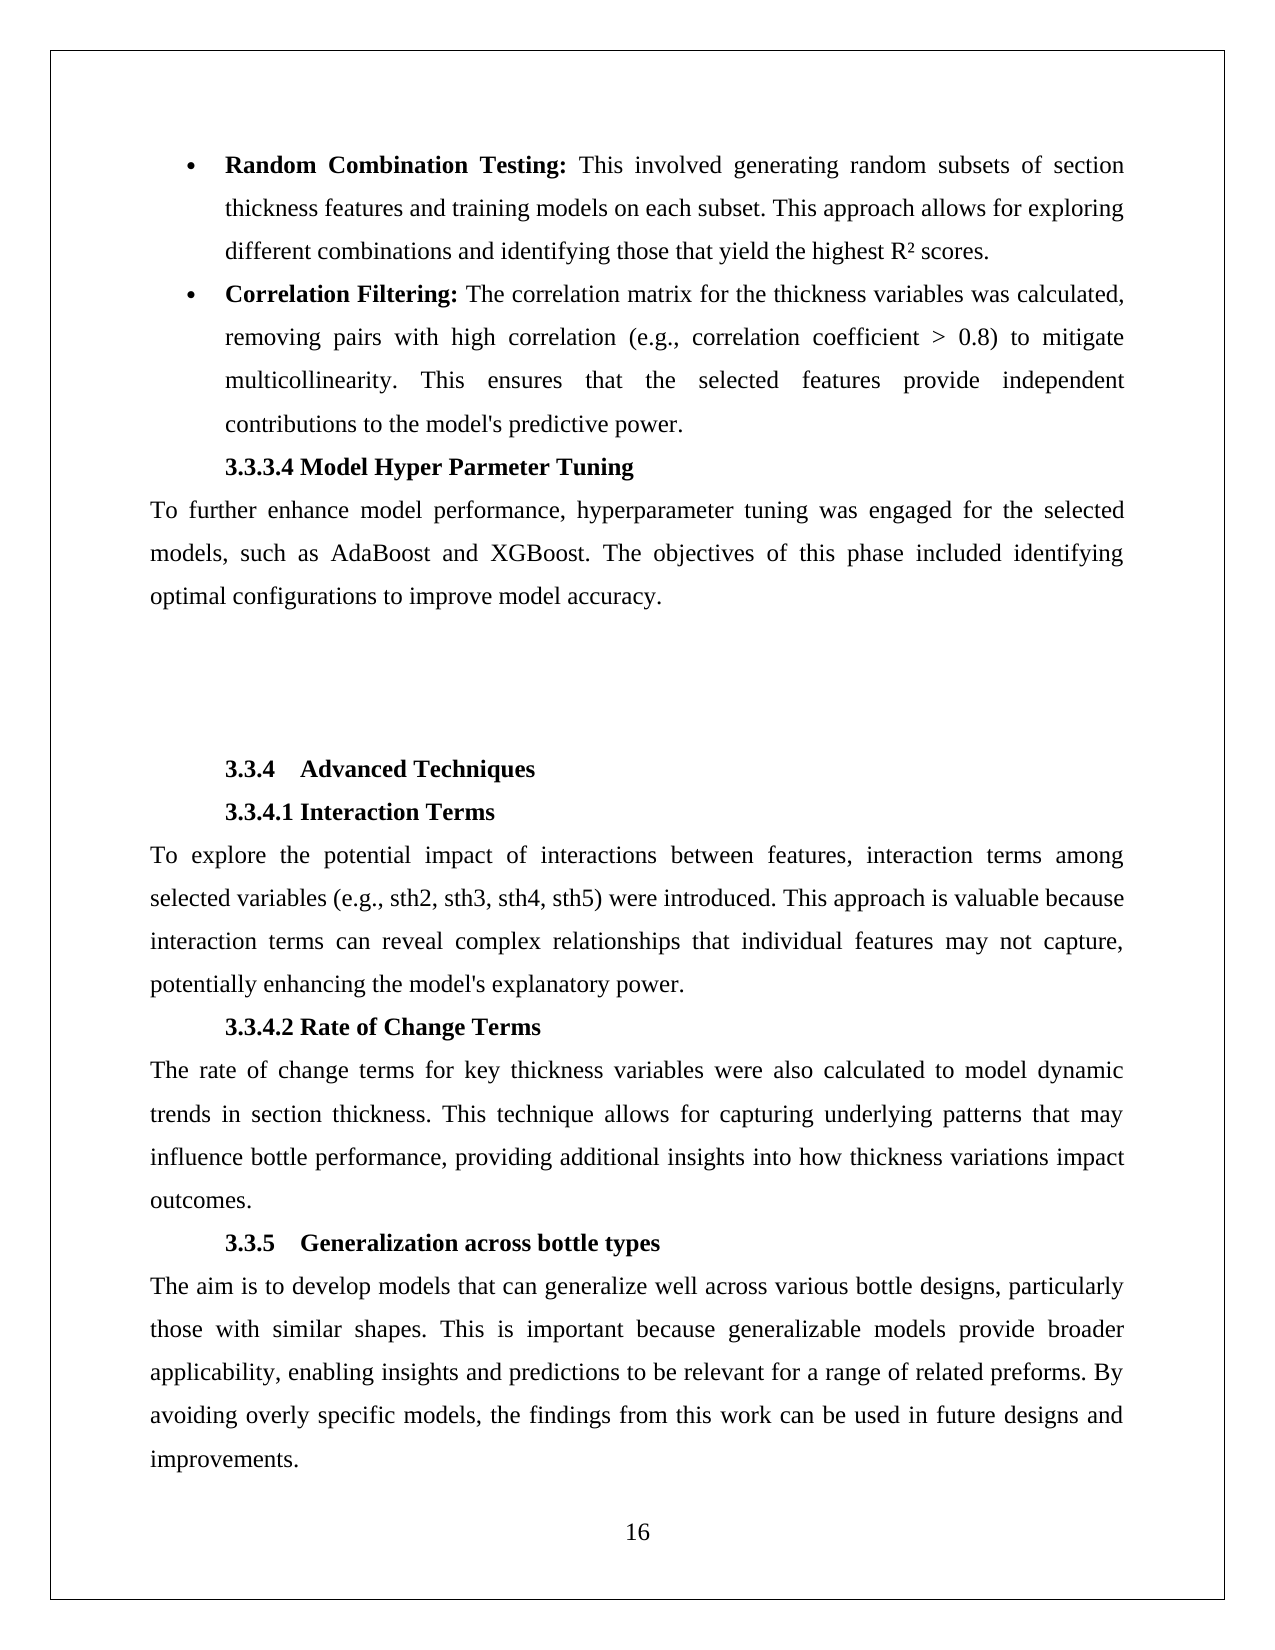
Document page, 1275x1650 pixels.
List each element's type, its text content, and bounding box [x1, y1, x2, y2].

list Random Combination Testing: This involved generating random subsets of section thickness features and training models on each subset. This approach allows for exploring different combinations and identifying those that yield the highest R² scores. [187, 236, 1125, 351]
subtitle Rate of Change Terms [225, 1099, 1125, 1127]
list The rate of change terms for key thickness variables were also calculated to model dynamic trends in section thickness. This technique allows for capturing underlying patterns that may influence bottle performance, providing additional insights into how thickness variations impact outcomes. [150, 1142, 1125, 1300]
list Correlation Filtering: The correlation matrix for the thickness variables was calculated, removing pairs with high correlation (e.g., correlation coefficient > 0.8) to mitigate multicollinearity. This ensures that the selected features provide independent contributions to the model's predictive power. [187, 366, 1125, 524]
subtitle Iterative Feature Selection [225, 150, 1125, 179]
subtitle Advanced Techniques [225, 840, 1125, 869]
list To optimize model performance, an iterative feature selection process was employed, including: [150, 193, 1125, 222]
subtitle Model Hyper Parmeter Tuning [225, 538, 1125, 567]
list To further enhance model performance, hyperparameter tuning was engaged for the selected models, such as AdaBoost and XGBoost. The objectives of this phase included identifying optimal configurations to improve model accuracy. [150, 581, 1125, 696]
subtitle Interaction Terms [225, 883, 1125, 912]
subtitle Generalization across bottle types [225, 1314, 1125, 1343]
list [150, 1357, 1125, 1472]
list To explore the potential impact of interactions between features, interaction terms among selected variables (e.g., sth2, sth3, sth4, sth5) were introduced. This approach is valuable because interaction terms can reveal complex relationships that individual features may not capture, potentially enhancing the model's explanatory power. [150, 926, 1125, 1084]
